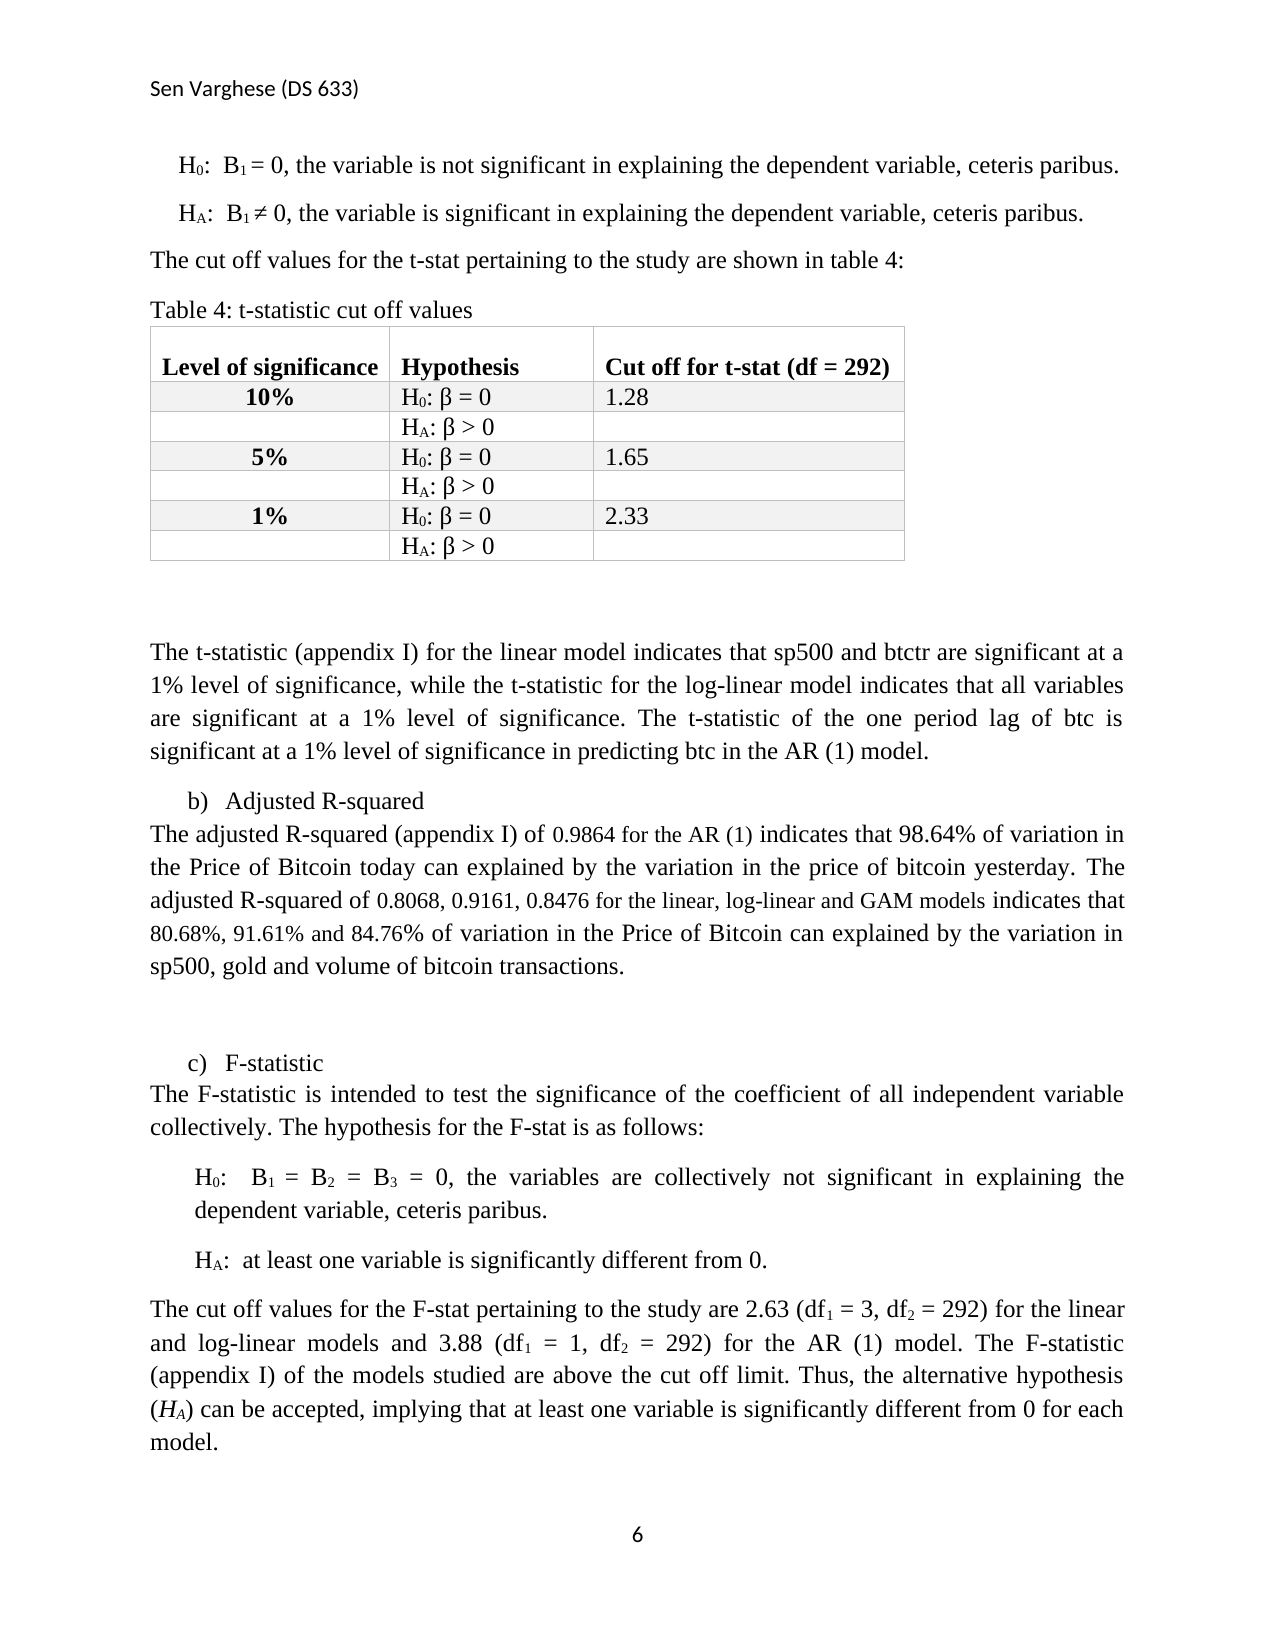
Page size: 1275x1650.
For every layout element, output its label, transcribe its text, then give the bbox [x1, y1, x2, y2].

table_header Hypothesis [390, 327, 593, 381]
table_cell 1.65 [594, 442, 904, 470]
table_cell [594, 531, 904, 560]
table_cell [594, 412, 904, 441]
table_header Cut off for t-stat (df = 292) [594, 327, 904, 381]
table_cell 5% [151, 442, 389, 470]
table_cell HA: β > 0 [390, 412, 593, 441]
table_cell 1% [151, 501, 389, 530]
text The cut off values for the F-stat pertaining to the study are 2.63 (df1 = 3, df2 = 292) for the linear and log-linear models and 3.88 (df1 = 1, df2 = 292) for the AR (1) model. The F-statistic (appendix I) of the models studied are above the cut off limit. Thus, the alternative hypothesis (HA) can be accepted, implying that at least one variable is significantly different from 0 for each model. [150, 1294, 1125, 1455]
text The F-statistic is intended to test the significance of the coefficient of all independent variable collectively. The hypothesis for the F-stat is as follows: [150, 1079, 1125, 1141]
table_cell 1.28 [594, 382, 904, 411]
table_cell [151, 471, 389, 500]
table_cell HA: β > 0 [390, 471, 593, 500]
table_cell 2.33 [594, 501, 904, 530]
table_header Level of significance [151, 327, 389, 381]
text The cut off values for the t-stat pertaining to the study are shown in table 4: [150, 245, 1125, 274]
text H0: B1 = 0, the variable is not significant in explaining the dependent variable, ceteris paribus. [178, 150, 1125, 179]
table_cell H0: β = 0 [390, 501, 593, 530]
text The adjusted R-squared (appendix I) of 0.9864 for the AR (1) indicates that 98.64% of variation in the Price of Bitcoin today can explained by the variation in the price of bitcoin yesterday. The adjusted R-squared of 0.8068, 0.9161, 0.8476 for the linear, log-linear and GAM models indicates that 80.68%, 91.61% and 84.76% of variation in the Price of Bitcoin can explained by the variation in sp500, gold and volume of bitcoin transactions. [150, 819, 1125, 980]
subtitle Table 4: t-statistic cut off values [150, 295, 1125, 324]
table_cell [594, 471, 904, 500]
subtitle F-statistic [187, 1048, 1125, 1077]
table_cell HA: β > 0 [390, 531, 593, 560]
table_cell H0: β = 0 [390, 442, 593, 470]
text The t-statistic (appendix I) for the linear model indicates that sp500 and btctr are significant at a 1% level of significance, while the t-statistic for the log-linear model indicates that all variables are significant at a 1% level of significance. The t-statistic of the one period lag of btc is significant at a 1% level of significance in predicting btc in the AR (1) model. [150, 637, 1125, 765]
text HA: B1 ≠ 0, the variable is significant in explaining the dependent variable, ceteris paribus. [178, 198, 1125, 226]
table_cell H0: β = 0 [390, 382, 593, 411]
subtitle Adjusted R-squared [187, 786, 1125, 815]
table_cell [151, 412, 389, 441]
table_cell [151, 531, 389, 560]
text HA: at least one variable is significantly different from 0. [194, 1245, 1125, 1274]
table_cell 10% [151, 382, 389, 411]
text H0: B1 = B2 = B3 = 0, the variables are collectively not significant in explaining the dependent variable, ceteris paribus. [194, 1162, 1125, 1224]
